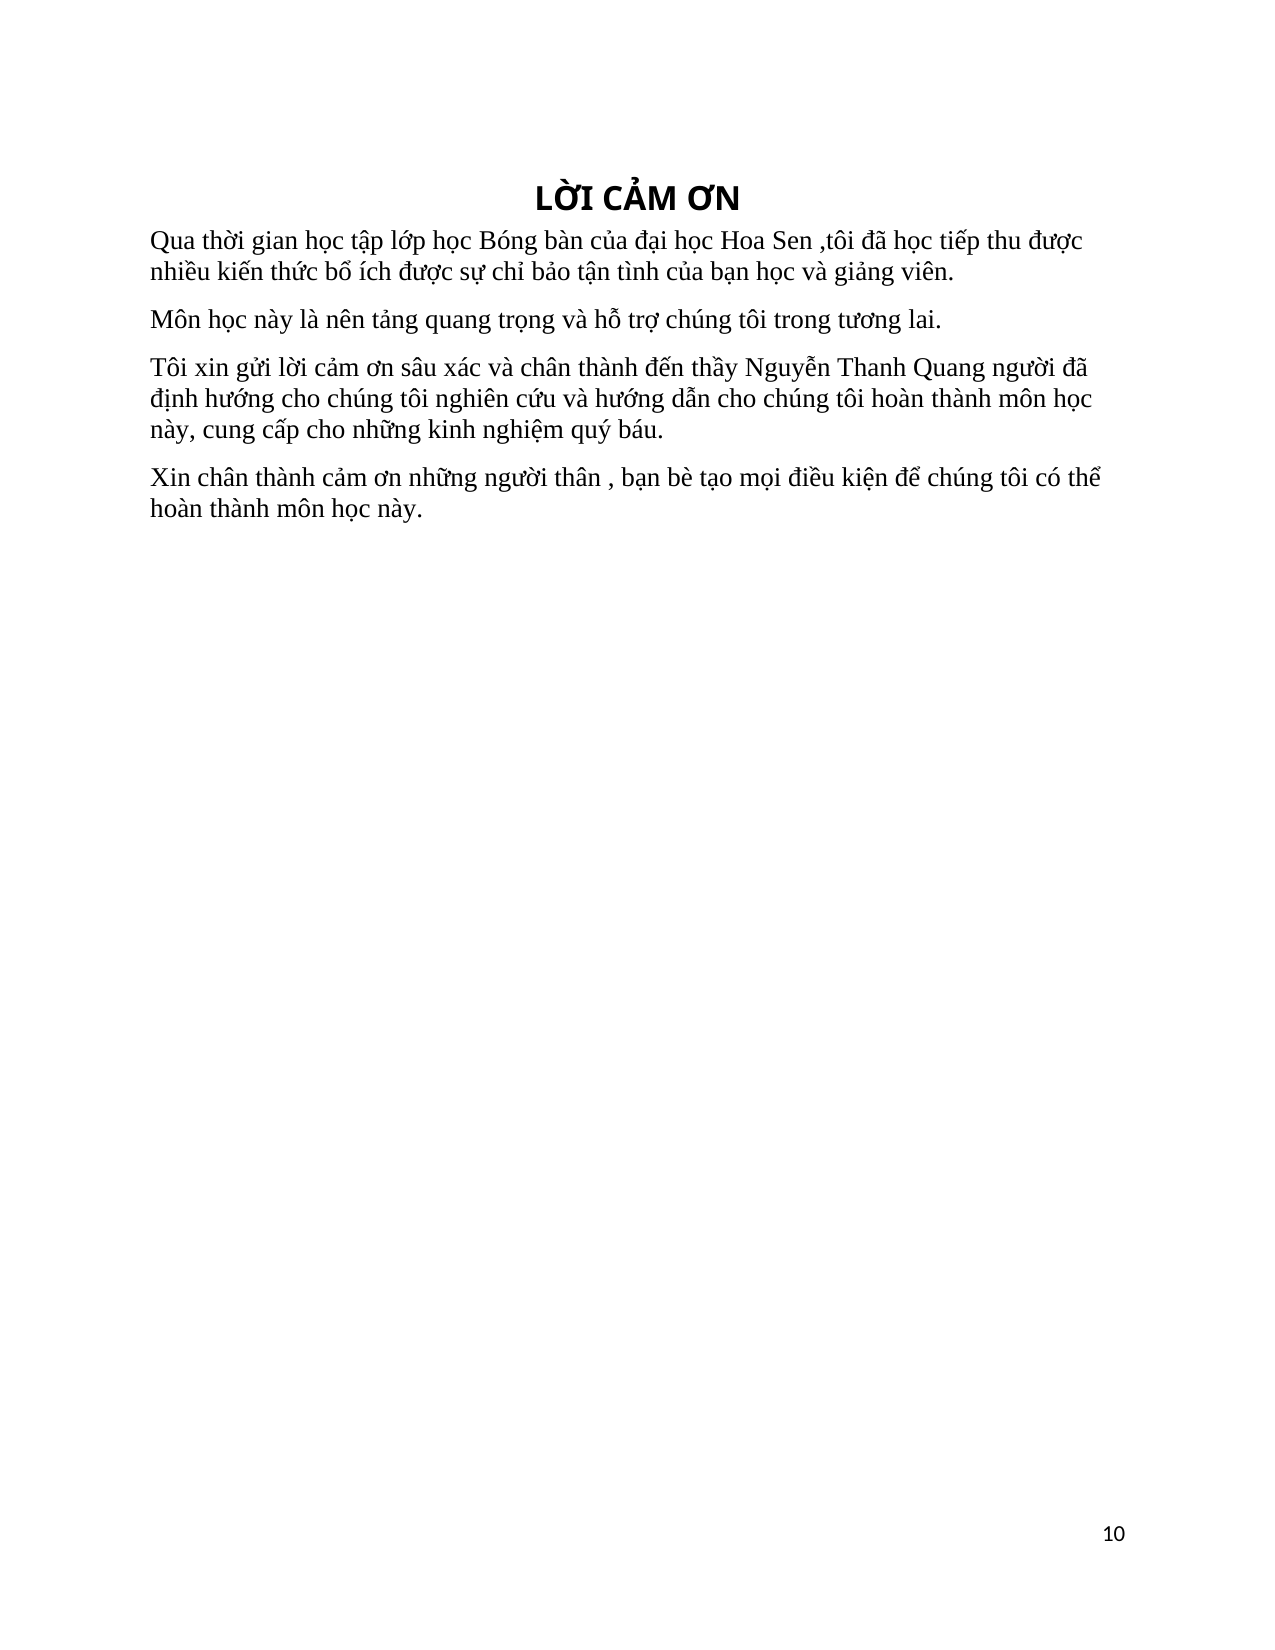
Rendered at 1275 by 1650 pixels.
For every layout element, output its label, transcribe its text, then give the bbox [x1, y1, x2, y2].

text Tôi xin gửi lời cảm ơn sâu xác và chân thành đến thầy Nguyễn Thanh Quang người đã định hướng cho chúng tôi nghiên cứu và hướng dẫn cho chúng tôi hoàn thành môn học này, cung cấp cho những kinh nghiệm quý báu. [150, 351, 1125, 444]
text Môn học này là nên tảng quang trọng và hỗ trợ chúng tôi trong tương lai. [150, 303, 1125, 334]
text Qua thời gian học tập lớp học Bóng bàn của đại học Hoa Sen ,tôi đã học tiếp thu được nhiều kiến thức bổ ích được sự chỉ bảo tận tình của bạn học và giảng viên. [150, 224, 1125, 286]
subtitle LỜI CẢM ƠN [150, 175, 1125, 220]
text Xin chân thành cảm ơn những người thân , bạn bè tạo mọi điều kiện để chúng tôi có thể hoàn thành môn học này. [150, 461, 1125, 523]
